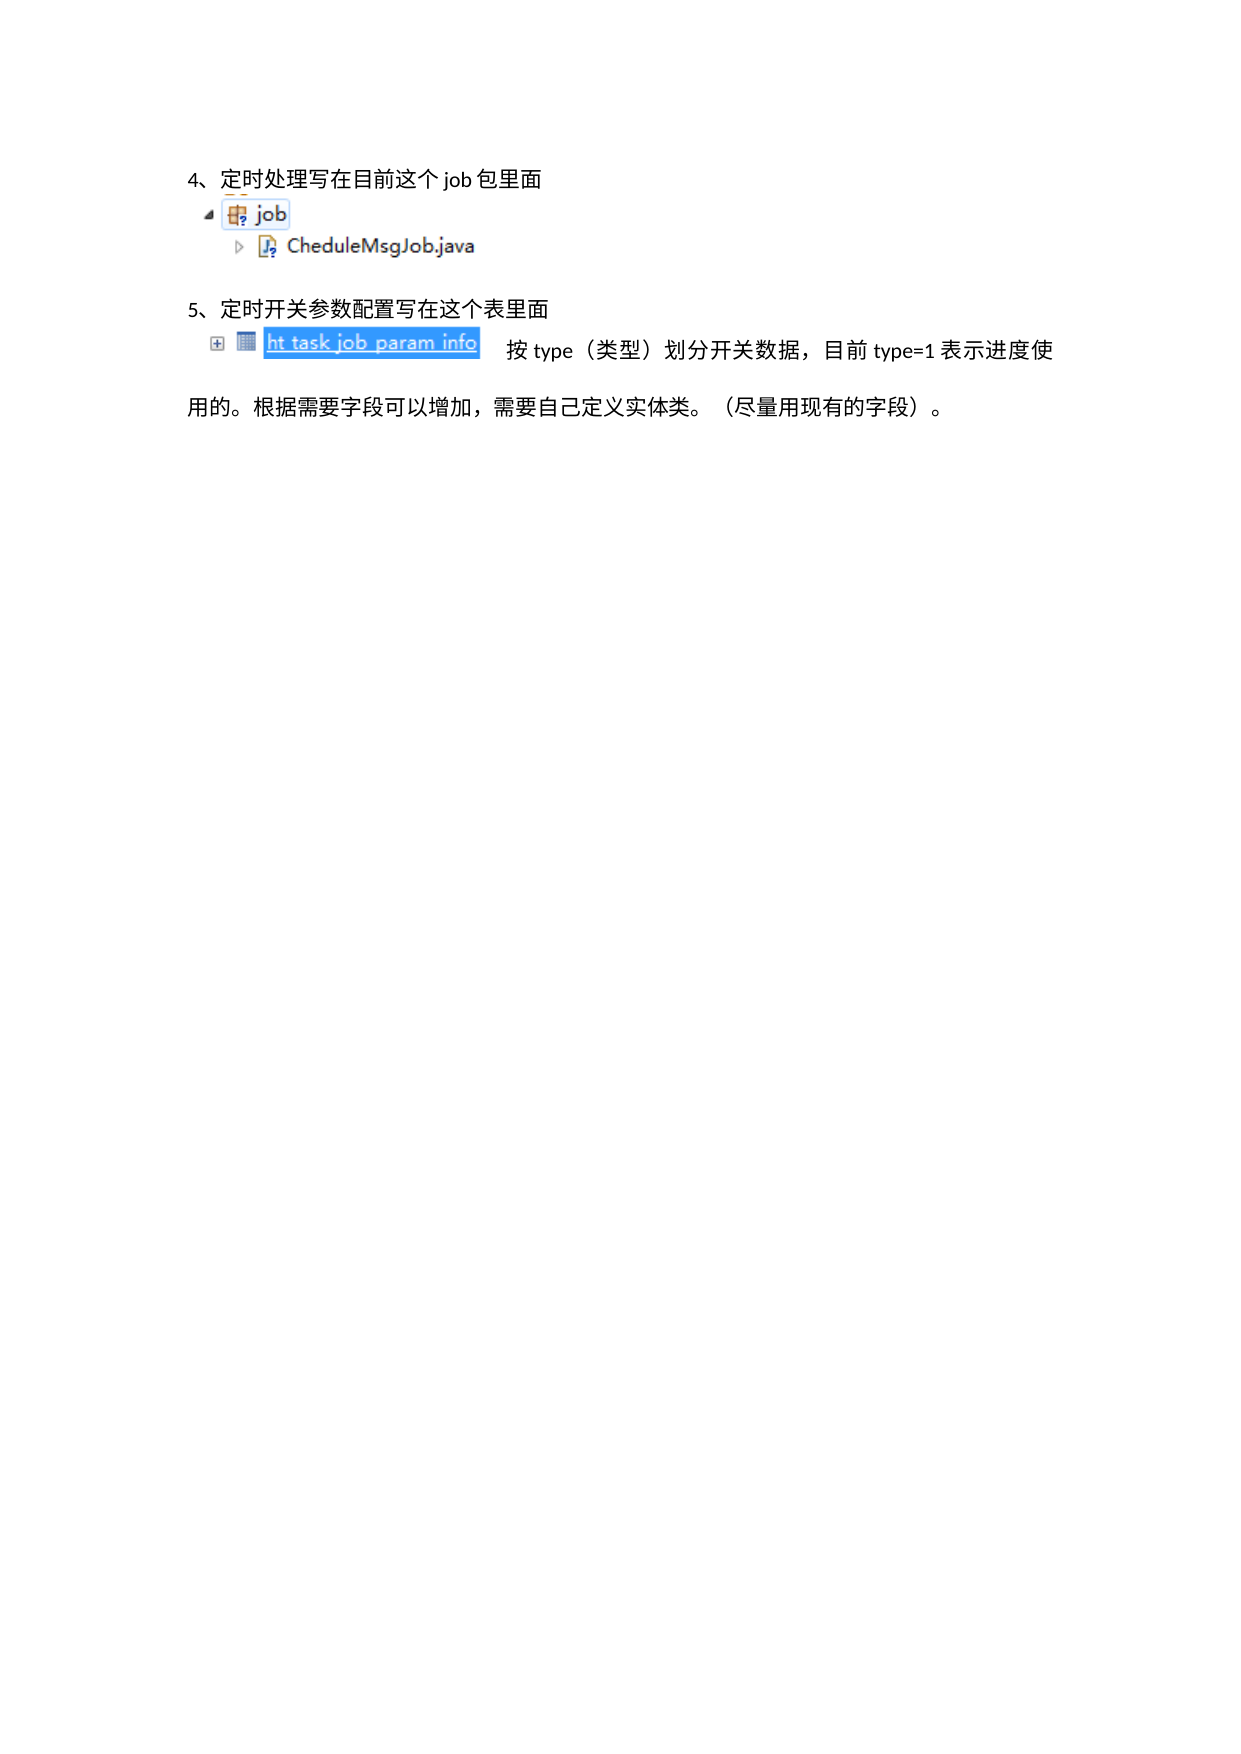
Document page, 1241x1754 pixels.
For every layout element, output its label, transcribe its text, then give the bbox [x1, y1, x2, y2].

picture [187, 194, 502, 264]
text 5、定时开关参数配置写在这个表里面 [187, 292, 1053, 324]
text 按type（类型）划分开关数据，目前type=1表示进度使用的。根据需要字段可以增加，需要自己定义实体类。（尽量用现有的字段）。 [187, 324, 1053, 422]
picture [187, 324, 507, 359]
text 4、定时处理写在目前这个job包里面 [187, 162, 1053, 194]
